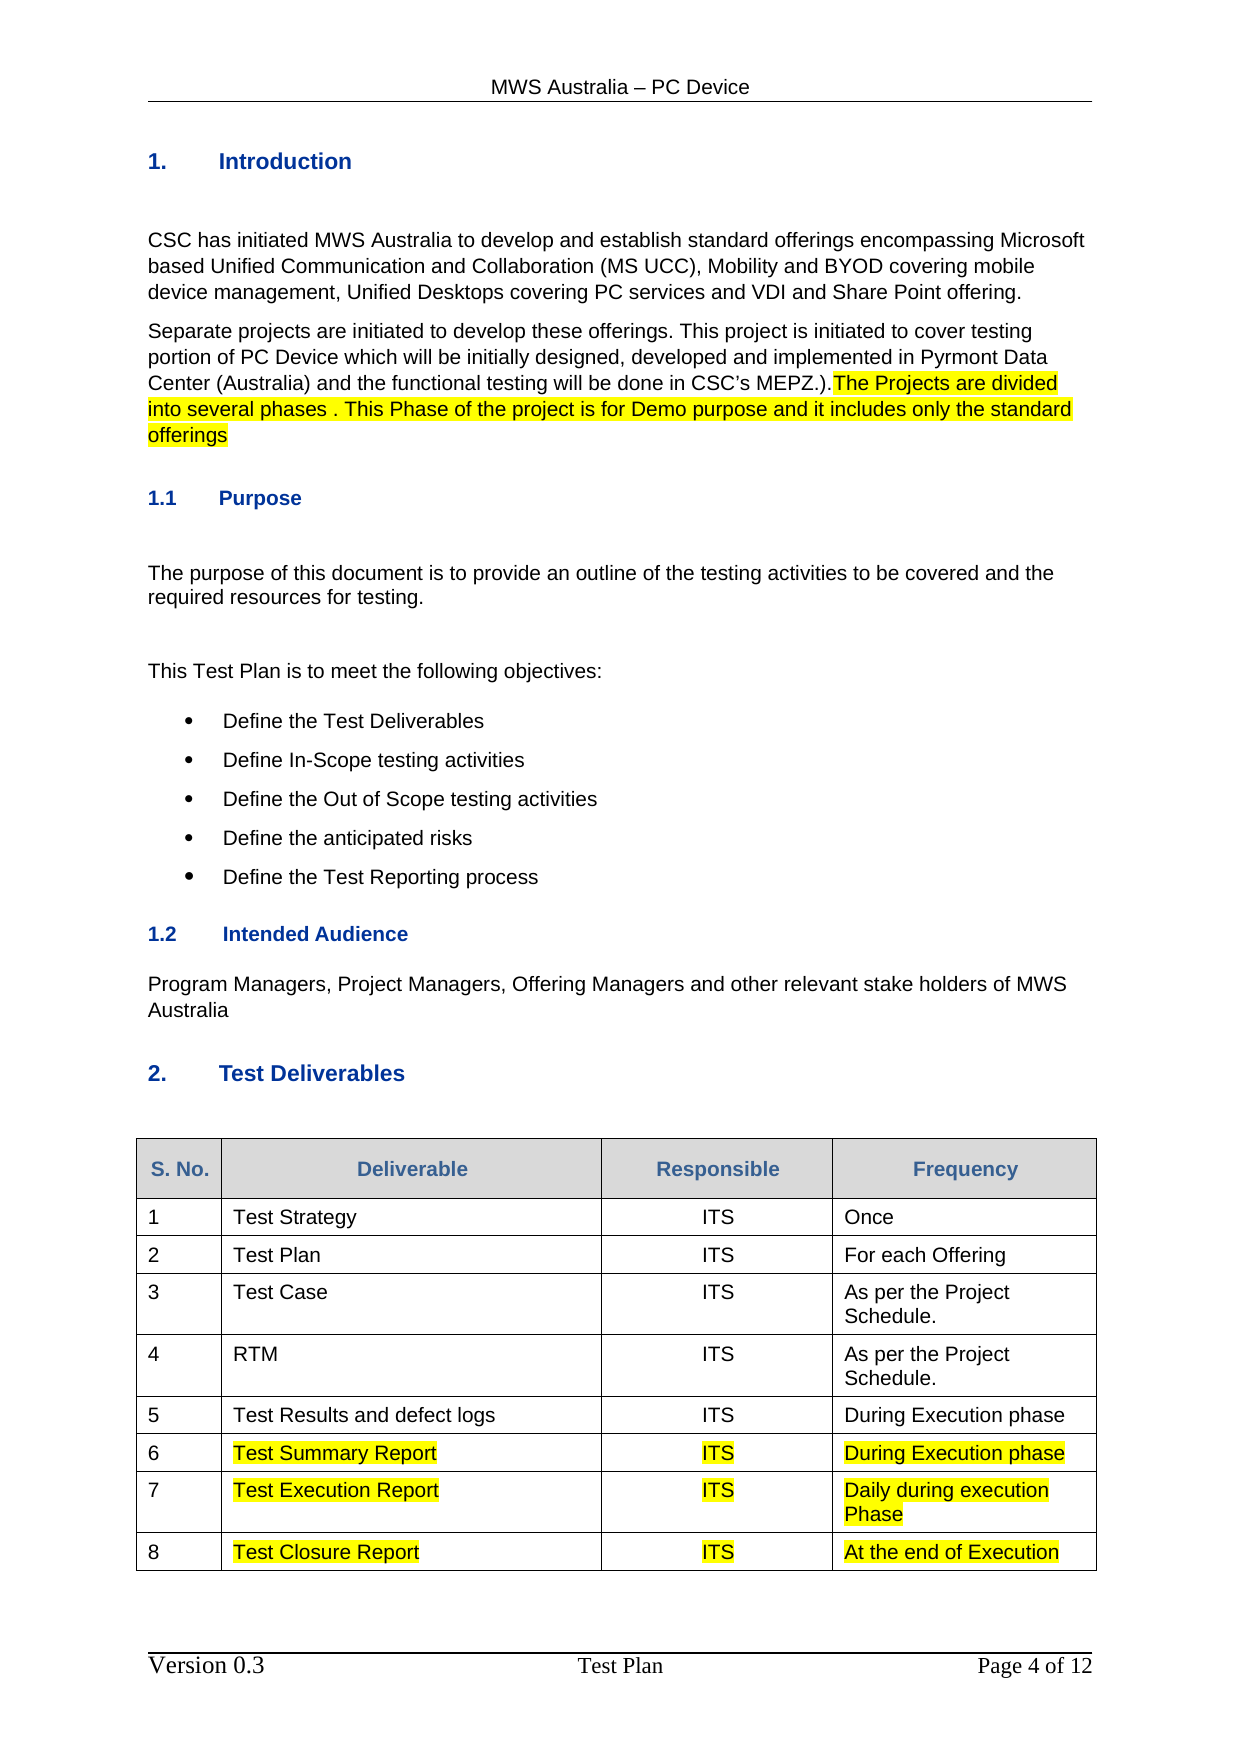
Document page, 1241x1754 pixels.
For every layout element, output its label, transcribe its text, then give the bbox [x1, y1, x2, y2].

text Separate projects are initiated to develop these offerings. This project is initiated to cover testing portion of PC Device which will be initially designed, developed and implemented in Pyrmont Data Center (Australia) and the functional testing will be done in CSC’s MEPZ.).The Projects are divided into several phases . This Phase of the project is for Demo purpose and it includes only the standard offerings [148, 317, 1092, 447]
table_header Responsible [602, 1139, 832, 1198]
table_cell As per the Project Schedule. [833, 1274, 1096, 1334]
list Define the Test Deliverables [185, 707, 1092, 733]
table_cell Test Summary Report [222, 1434, 601, 1471]
table_cell At the end of Execution [833, 1533, 1096, 1570]
table_cell ITS [602, 1199, 832, 1235]
table_cell 1 [137, 1199, 221, 1235]
list Define the Test Reporting process [185, 863, 1092, 889]
table_cell Test Plan [222, 1236, 601, 1273]
table_cell For each Offering [833, 1236, 1096, 1273]
table_cell ITS [602, 1434, 832, 1471]
table_cell During Execution phase [833, 1397, 1096, 1433]
table_cell 4 [137, 1335, 221, 1396]
subtitle Intended Audience [148, 902, 1092, 946]
table_header S. No. [137, 1139, 221, 1198]
table_cell Test Case [222, 1274, 601, 1334]
text CSC has initiated MWS Australia to develop and establish standard offerings encompassing Microsoft based Unified Communication and Collaboration (MS UCC), Mobility and BYOD covering mobile device management, Unified Desktops covering PC services and VDI and Share Point offering. [148, 226, 1092, 304]
table_cell ITS [602, 1236, 832, 1273]
subtitle Introduction [148, 148, 1092, 174]
table_cell 3 [137, 1274, 221, 1334]
table_header Frequency [833, 1139, 1096, 1198]
table_cell Daily during execution Phase [833, 1472, 1096, 1532]
table_cell ITS [602, 1533, 832, 1570]
list Define the Out of Scope testing activities [185, 785, 1092, 811]
table_cell ITS [602, 1472, 832, 1532]
table_cell During Execution phase [833, 1434, 1096, 1471]
table_cell ITS [602, 1274, 832, 1334]
table_cell ITS [602, 1397, 832, 1433]
text Program Managers, Project Managers, Offering Managers and other relevant stake holders of MWS Australia [148, 970, 1092, 1022]
table_cell RTM [222, 1335, 601, 1396]
table_cell Test Results and defect logs [222, 1397, 601, 1433]
text This Test Plan is to meet the following objectives: [148, 659, 1092, 683]
table_cell 2 [137, 1236, 221, 1273]
table_cell Test Strategy [222, 1199, 601, 1235]
table_cell Test Closure Report [222, 1533, 601, 1570]
text The purpose of this document is to provide an outline of the testing activities to be covered and the required resources for testing. [148, 561, 1092, 609]
subtitle Purpose [148, 485, 1092, 509]
table_cell 8 [137, 1533, 221, 1570]
table_cell 7 [137, 1472, 221, 1532]
table_cell ITS [602, 1335, 832, 1396]
table_cell Once [833, 1199, 1096, 1235]
table_header Deliverable [222, 1139, 601, 1198]
table_cell As per the Project Schedule. [833, 1335, 1096, 1396]
table_cell Test Execution Report [222, 1472, 601, 1532]
list Define the anticipated risks [185, 824, 1092, 850]
table_cell 6 [137, 1434, 221, 1471]
list Define In-Scope testing activities [185, 746, 1092, 772]
table_cell 5 [137, 1397, 221, 1433]
subtitle Test Deliverables [148, 1060, 1092, 1086]
